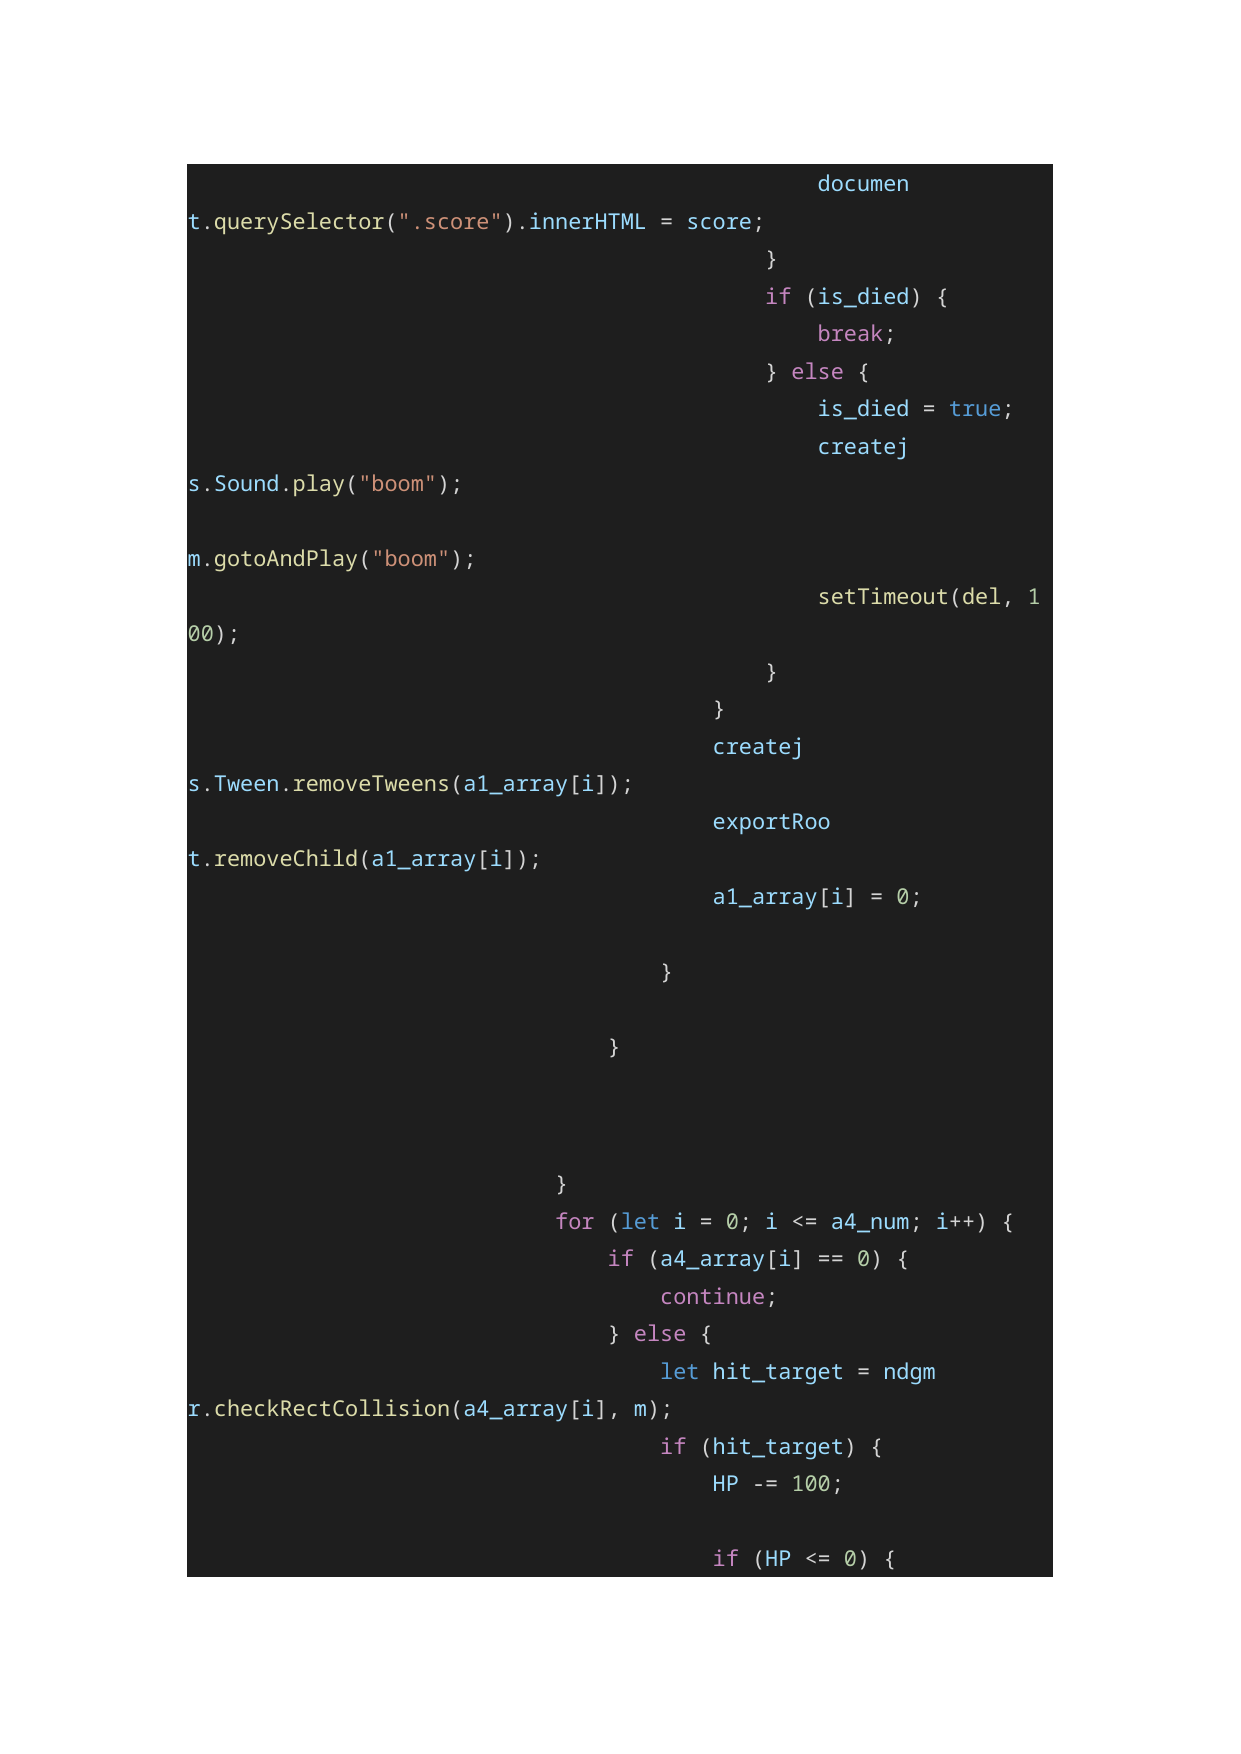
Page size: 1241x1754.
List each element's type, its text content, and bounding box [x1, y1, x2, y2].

text is_died = true; [187, 389, 1053, 427]
text a1_array[i] = 0; [187, 877, 1053, 914]
text } [187, 952, 1053, 989]
text break; [187, 314, 1053, 352]
text let hit_target = ndgmr.checkRectCollision(a4_array[i], m); [187, 1352, 1053, 1427]
text document.querySelector(".score").innerHTML = score; [187, 164, 1053, 239]
text } else { [187, 1314, 1053, 1352]
text } [187, 689, 1053, 727]
text if (is_died) { [187, 277, 1053, 314]
text continue; [187, 1277, 1053, 1314]
text } [187, 1164, 1053, 1202]
text } else { [187, 352, 1053, 389]
text for (let i = 0; i <= a4_num; i++) { [187, 1202, 1053, 1239]
text } [187, 652, 1053, 689]
text if (hit_target) { [187, 1427, 1053, 1464]
text setTimeout(del, 100); [187, 577, 1053, 652]
text createjs.Tween.removeTweens(a1_array[i]); [187, 727, 1053, 802]
text HP -= 100; [187, 1464, 1053, 1502]
text } [187, 1027, 1053, 1064]
text m.gotoAndPlay("boom"); [187, 502, 1053, 577]
text exportRoot.removeChild(a1_array[i]); [187, 802, 1053, 877]
text } [187, 239, 1053, 277]
text createjs.Sound.play("boom"); [187, 427, 1053, 502]
text if (a4_array[i] == 0) { [187, 1239, 1053, 1277]
text if (HP <= 0) { [187, 1539, 1053, 1577]
